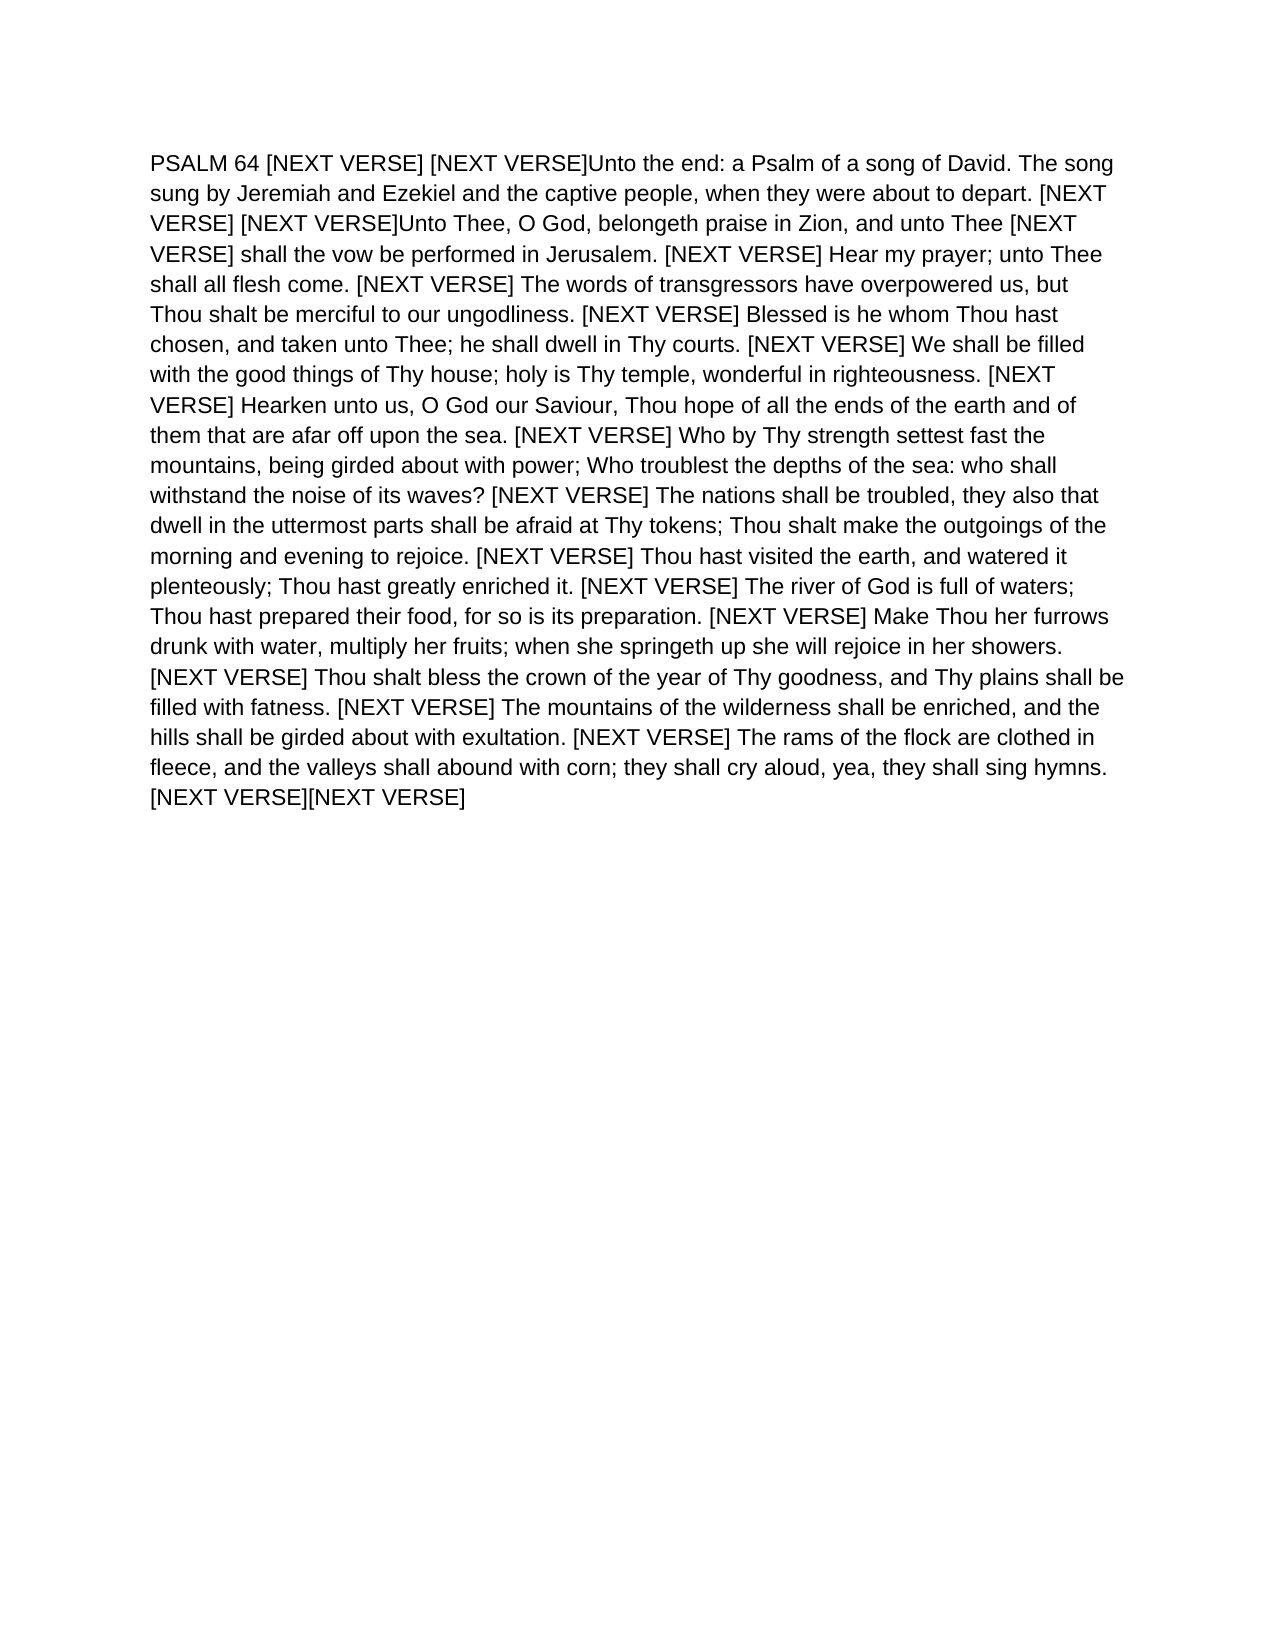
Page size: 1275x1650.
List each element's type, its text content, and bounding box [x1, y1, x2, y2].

text PSALM 64 [NEXT VERSE] [NEXT VERSE]Unto the end: a Psalm of a song of David. The song sung by Jeremiah and Ezekiel and the captive people, when they were about to depart. [NEXT VERSE] [NEXT VERSE]Unto Thee, O God, belongeth praise in Zion, and unto Thee [NEXT VERSE] shall the vow be performed in Jerusalem. [NEXT VERSE] Hear my prayer; unto Thee shall all flesh come. [NEXT VERSE] The words of transgressors have overpowered us, but Thou shalt be merciful to our ungodliness. [NEXT VERSE] Blessed is he whom Thou hast chosen, and taken unto Thee; he shall dwell in Thy courts. [NEXT VERSE] We shall be filled with the good things of Thy house; holy is Thy temple, wonderful in righteousness. [NEXT VERSE] Hearken unto us, O God our Saviour, Thou hope of all the ends of the earth and of them that are afar off upon the sea. [NEXT VERSE] Who by Thy strength settest fast the mountains, being girded about with power; Who troublest the depths of the sea: who shall withstand the noise of its waves? [NEXT VERSE] The nations shall be troubled, they also that dwell in the uttermost parts shall be afraid at Thy tokens; Thou shalt make the outgoings of the morning and evening to rejoice. [NEXT VERSE] Thou hast visited the earth, and watered it plenteously; Thou hast greatly enriched it. [NEXT VERSE] The river of God is full of waters; Thou hast prepared their food, for so is its preparation. [NEXT VERSE] Make Thou her furrows drunk with water, multiply her fruits; when she springeth up she will rejoice in her showers. [NEXT VERSE] Thou shalt bless the crown of the year of Thy goodness, and Thy plains shall be filled with fatness. [NEXT VERSE] The mountains of the wilderness shall be enriched, and the hills shall be girded about with exultation. [NEXT VERSE] The rams of the flock are clothed in fleece, and the valleys shall abound with corn; they shall cry aloud, yea, they shall sing hymns. [NEXT VERSE][NEXT VERSE] [150, 150, 1125, 811]
